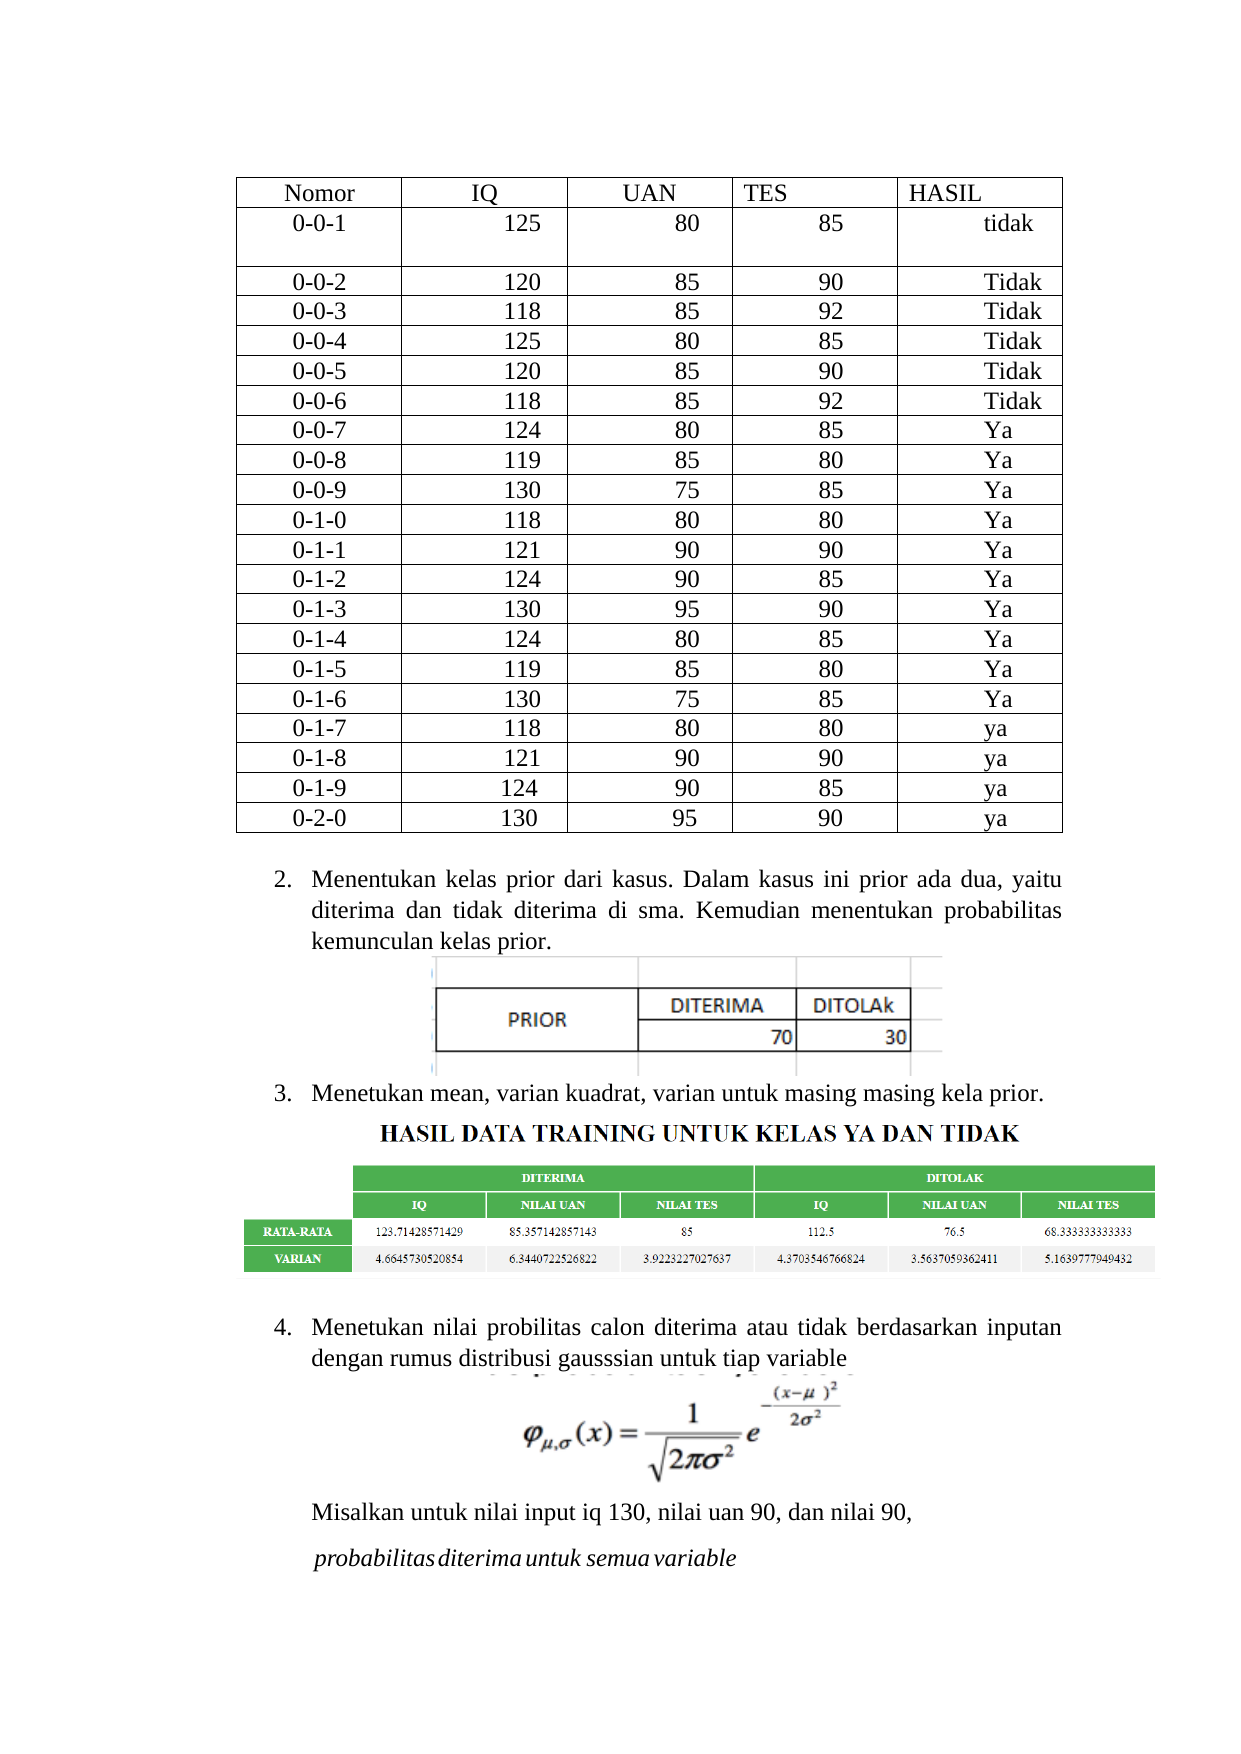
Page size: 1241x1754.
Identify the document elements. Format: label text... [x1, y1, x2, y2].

table_cell 130 [402, 475, 567, 504]
table_header Nomor [237, 178, 401, 207]
table_cell 124 [402, 416, 567, 444]
table_cell 92 [733, 386, 897, 414]
picture [490, 1374, 884, 1495]
table_cell 90 [568, 535, 732, 563]
table_cell ya [898, 743, 1062, 772]
table_cell 0-1-3 [237, 594, 401, 623]
table_cell 0-0-4 [237, 326, 401, 355]
table_header HASIL [898, 178, 1062, 207]
table_cell 120 [402, 267, 567, 295]
table_cell 0-1-8 [237, 743, 401, 772]
table_cell Ya [898, 565, 1062, 593]
table_cell 85 [733, 208, 897, 266]
table_cell 0-2-0 [237, 803, 401, 832]
table_cell 80 [733, 714, 897, 742]
table_cell 80 [568, 505, 732, 534]
table_cell Ya [898, 535, 1062, 563]
table_cell 0-0-8 [237, 445, 401, 474]
table_cell Ya [898, 594, 1062, 623]
table_cell 0-1-2 [237, 565, 401, 593]
table_cell 0-0-7 [237, 416, 401, 444]
table_cell Tidak [898, 386, 1062, 414]
picture [431, 956, 943, 1076]
table_cell 0-1-0 [237, 505, 401, 534]
table_cell 80 [568, 326, 732, 355]
table_cell ya [898, 714, 1062, 742]
table_cell 0-0-1 [237, 208, 401, 266]
table_cell 124 [402, 624, 567, 653]
table_cell 118 [402, 505, 567, 534]
table_cell 130 [402, 594, 567, 623]
table_cell 121 [402, 743, 567, 772]
list Menentukan kelas prior dari kasus. Dalam kasus ini prior ada dua, yaitu diterima dan tidak diterima di sma. Kemudian menentukan probabilitas kemunculan kelas prior. [274, 864, 1063, 954]
table_header TES [733, 178, 897, 207]
table_cell 118 [402, 714, 567, 742]
table_cell 95 [568, 803, 732, 832]
table_cell Ya [898, 416, 1062, 444]
table_cell 80 [568, 714, 732, 742]
table_cell 0-0-6 [237, 386, 401, 414]
table_cell 0-1-1 [237, 535, 401, 563]
picture [236, 1108, 1161, 1279]
table_cell 125 [402, 326, 567, 355]
table_cell 75 [568, 684, 732, 712]
table_cell 90 [733, 535, 897, 563]
table_header UAN [568, 178, 732, 207]
table_cell tidak [898, 208, 1062, 266]
table_cell 80 [568, 208, 732, 266]
table_cell 90 [733, 267, 897, 295]
table_cell 90 [568, 743, 732, 772]
table_cell 92 [733, 296, 897, 325]
table_cell 85 [568, 267, 732, 295]
table_cell 0-1-6 [237, 684, 401, 712]
list Menetukan mean, varian kuadrat, varian untuk masing masing kela prior. [274, 1078, 1063, 1106]
table_cell 80 [568, 624, 732, 653]
list Misalkan untuk nilai input iq 130, nilai uan 90, dan nilai 90, [311, 1497, 1063, 1526]
table_cell 80 [568, 416, 732, 444]
table_cell ya [898, 773, 1062, 802]
table_cell 85 [568, 445, 732, 474]
table_cell 0-1-5 [237, 654, 401, 683]
table_cell 90 [568, 773, 732, 802]
table_cell 80 [733, 654, 897, 683]
table_cell 0-0-3 [237, 296, 401, 325]
table_header IQ [402, 178, 567, 207]
table_cell Ya [898, 624, 1062, 653]
table_cell 95 [568, 594, 732, 623]
table_cell 124 [402, 565, 567, 593]
list Menetukan nilai probilitas calon diterima atau tidak berdasarkan inputan dengan rumus distribusi gausssian untuk tiap variable [274, 1312, 1063, 1372]
table_cell 90 [733, 803, 897, 832]
table_cell 119 [402, 654, 567, 683]
table_cell ya [898, 803, 1062, 832]
table_cell 90 [568, 565, 732, 593]
table_cell Tidak [898, 356, 1062, 385]
table_cell 85 [733, 475, 897, 504]
table_cell 120 [402, 356, 567, 385]
table_cell 85 [733, 773, 897, 802]
table_cell Tidak [898, 267, 1062, 295]
table_cell Tidak [898, 296, 1062, 325]
table_cell 0-1-9 [237, 773, 401, 802]
table_cell 0-1-4 [237, 624, 401, 653]
table_cell 85 [568, 356, 732, 385]
table_cell 85 [733, 326, 897, 355]
table_cell Ya [898, 684, 1062, 712]
table_cell 85 [568, 296, 732, 325]
table_cell 121 [402, 535, 567, 563]
table_cell 130 [402, 803, 567, 832]
table_cell 80 [733, 445, 897, 474]
table_cell 130 [402, 684, 567, 712]
table_cell 85 [733, 416, 897, 444]
table_cell Ya [898, 475, 1062, 504]
table_cell 0-0-5 [237, 356, 401, 385]
table_cell 118 [402, 296, 567, 325]
table_cell Ya [898, 505, 1062, 534]
table_cell 80 [733, 505, 897, 534]
table_cell Ya [898, 654, 1062, 683]
table_cell 85 [733, 684, 897, 712]
table_cell 90 [733, 356, 897, 385]
table_cell 0-0-9 [237, 475, 401, 504]
table_cell 85 [733, 565, 897, 593]
table_cell Tidak [898, 326, 1062, 355]
table_cell Ya [898, 445, 1062, 474]
table_cell 125 [402, 208, 567, 266]
table_cell 75 [568, 475, 732, 504]
table_cell 90 [733, 594, 897, 623]
table_cell 85 [568, 654, 732, 683]
table_cell 85 [733, 624, 897, 653]
table_cell 90 [733, 743, 897, 772]
table_cell 0-1-7 [237, 714, 401, 742]
table_cell 0-0-2 [237, 267, 401, 295]
table_cell 85 [568, 386, 732, 414]
table_cell 124 [402, 773, 567, 802]
table_cell 118 [402, 386, 567, 414]
table_cell 119 [402, 445, 567, 474]
